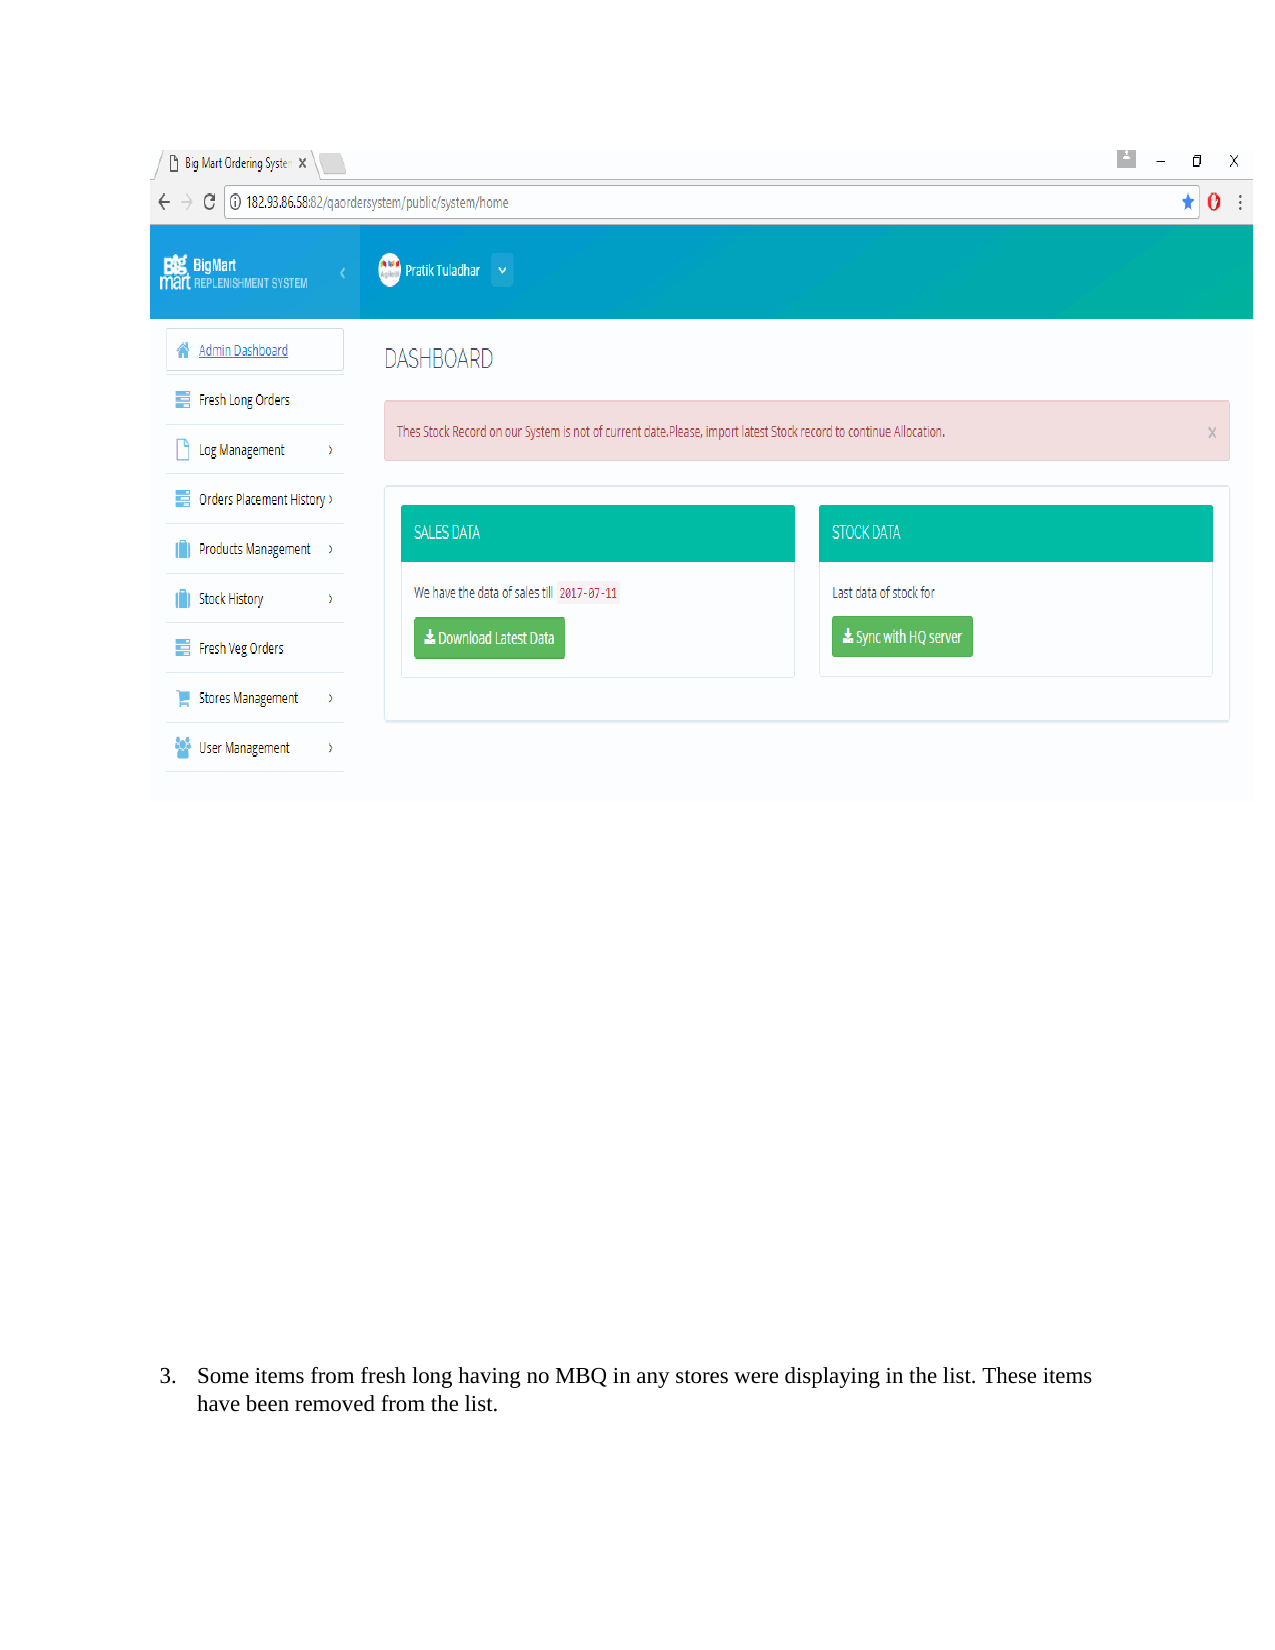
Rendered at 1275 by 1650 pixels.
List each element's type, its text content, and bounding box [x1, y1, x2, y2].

list Some items from fresh long having no MBQ in any stores were displaying in the list. These items have been removed from the list. [159, 1362, 1125, 1416]
picture [150, 150, 1254, 802]
